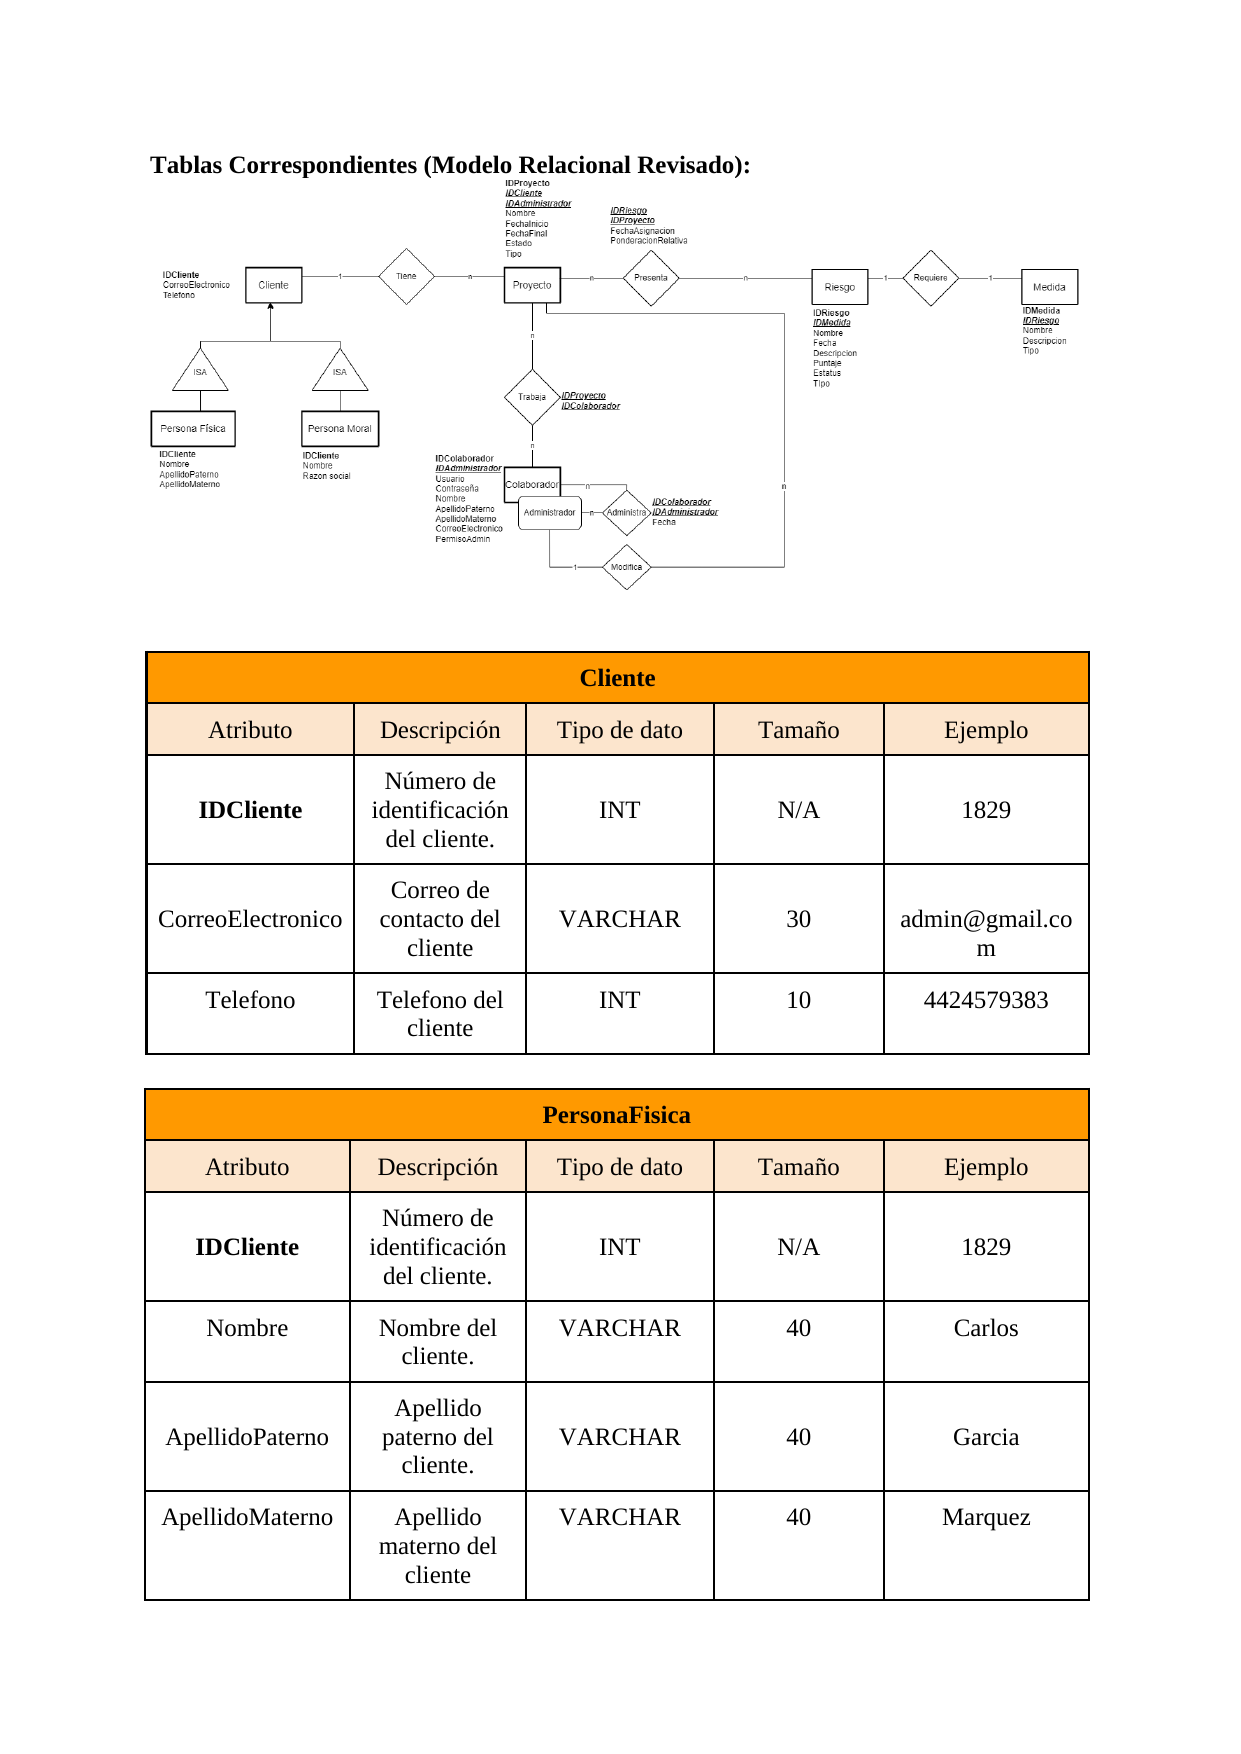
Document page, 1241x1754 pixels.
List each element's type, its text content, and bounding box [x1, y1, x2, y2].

table_cell Tipo de dato [527, 1141, 713, 1191]
table_cell Número de identificación del cliente. [355, 756, 525, 863]
table_cell ApellidoPaterno [146, 1383, 349, 1490]
table_cell N/A [715, 1193, 883, 1300]
subtitle Tablas Correspondientes (Modelo Relacional Revisado): [150, 150, 1090, 178]
table_cell VARCHAR [527, 1302, 713, 1381]
table_cell Descripción [351, 1141, 525, 1191]
table_cell IDCliente [148, 756, 353, 863]
table_cell Carlos [885, 1302, 1088, 1381]
table_cell Telefono del cliente [355, 974, 525, 1053]
table_cell Tamaño [715, 1141, 883, 1191]
table_cell 1829 [885, 1193, 1088, 1300]
table_cell Correo de contacto del cliente [355, 865, 525, 972]
table_cell Garcia [885, 1383, 1088, 1490]
table_cell 30 [715, 865, 883, 972]
table_cell VARCHAR [527, 865, 713, 972]
table_cell 1829 [885, 756, 1088, 863]
table_cell Telefono [148, 974, 353, 1053]
table_cell 4424579383 [885, 974, 1088, 1053]
table_cell N/A [715, 756, 883, 863]
table_cell Descripción [355, 704, 525, 754]
table_cell INT [527, 974, 713, 1053]
table_cell VARCHAR [527, 1492, 713, 1599]
table_cell Número de identificación del cliente. [351, 1193, 525, 1300]
table_cell 40 [715, 1302, 883, 1381]
table_cell Nombre del cliente. [351, 1302, 525, 1381]
table_cell VARCHAR [527, 1383, 713, 1490]
table_cell Atributo [146, 1141, 349, 1191]
table_cell 10 [715, 974, 883, 1053]
table_cell Nombre [146, 1302, 349, 1381]
table_cell IDCliente [146, 1193, 349, 1300]
table_cell Ejemplo [885, 1141, 1088, 1191]
table_cell Apellido materno del cliente [351, 1492, 525, 1599]
table_cell Marquez [885, 1492, 1088, 1599]
table_cell Tamaño [715, 704, 883, 754]
picture [150, 178, 1091, 590]
table_header Cliente [148, 653, 1088, 702]
table_cell Tipo de dato [527, 704, 713, 754]
table_cell INT [527, 756, 713, 863]
table_cell Atributo [148, 704, 353, 754]
table_cell INT [527, 1193, 713, 1300]
table_cell admin@gmail.com [885, 865, 1088, 972]
table_cell ApellidoMaterno [146, 1492, 349, 1599]
table_cell Apellido paterno del cliente. [351, 1383, 525, 1490]
table_cell CorreoElectronico [148, 865, 353, 972]
table_cell Ejemplo [885, 704, 1088, 754]
table_cell 40 [715, 1383, 883, 1490]
table_cell 40 [715, 1492, 883, 1599]
table_header PersonaFisica [146, 1090, 1088, 1139]
